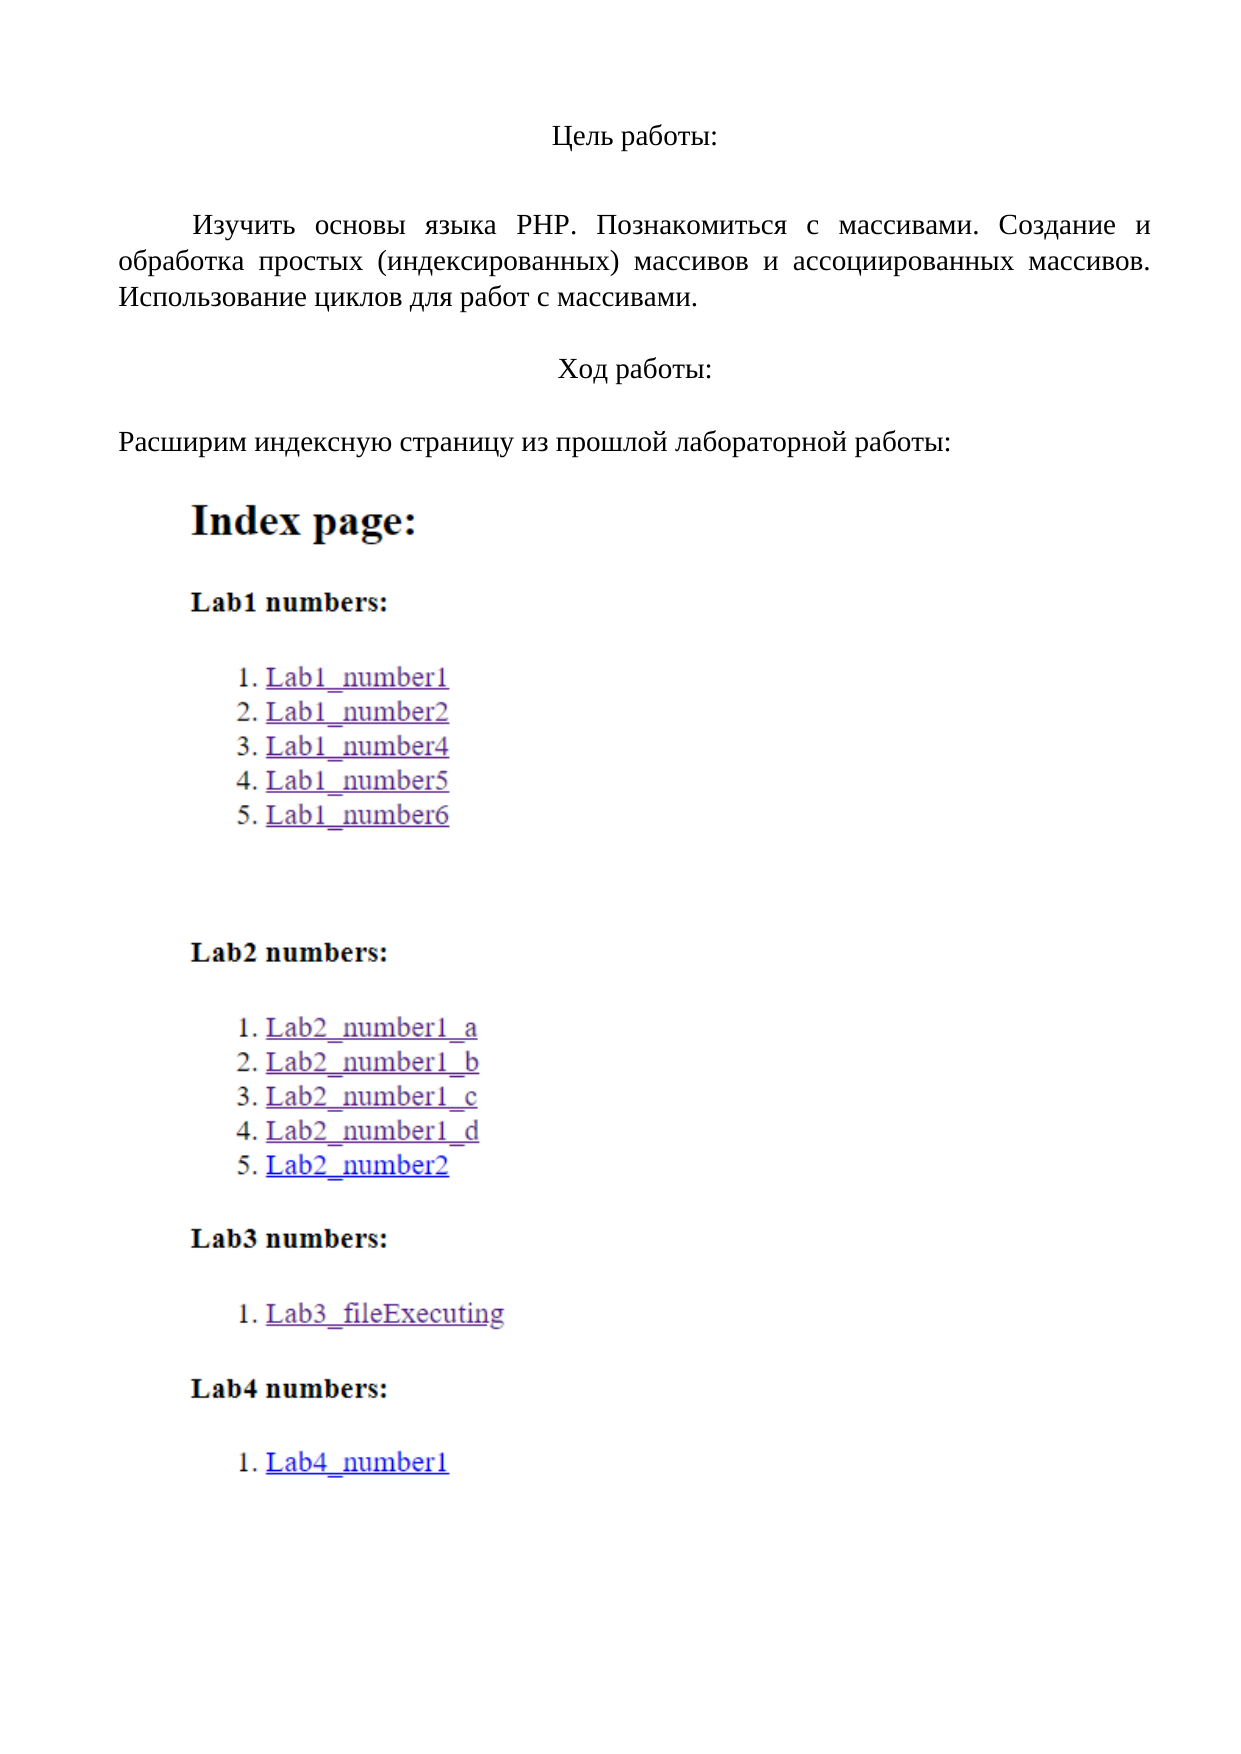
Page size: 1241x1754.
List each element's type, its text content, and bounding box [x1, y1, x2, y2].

picture [181, 496, 1089, 1506]
list Ход работы: [118, 352, 1152, 385]
list Расширим индексную страницу из прошлой лабораторной работы: [118, 424, 1152, 457]
list Изучить основы языка PHP. Познакомиться с массивами. Создание и обработка простых (индексированных) массивов и ассоциированных массивов. Использование циклов для работ с массивами. [118, 207, 1152, 313]
text Цель работы: [118, 118, 1152, 152]
